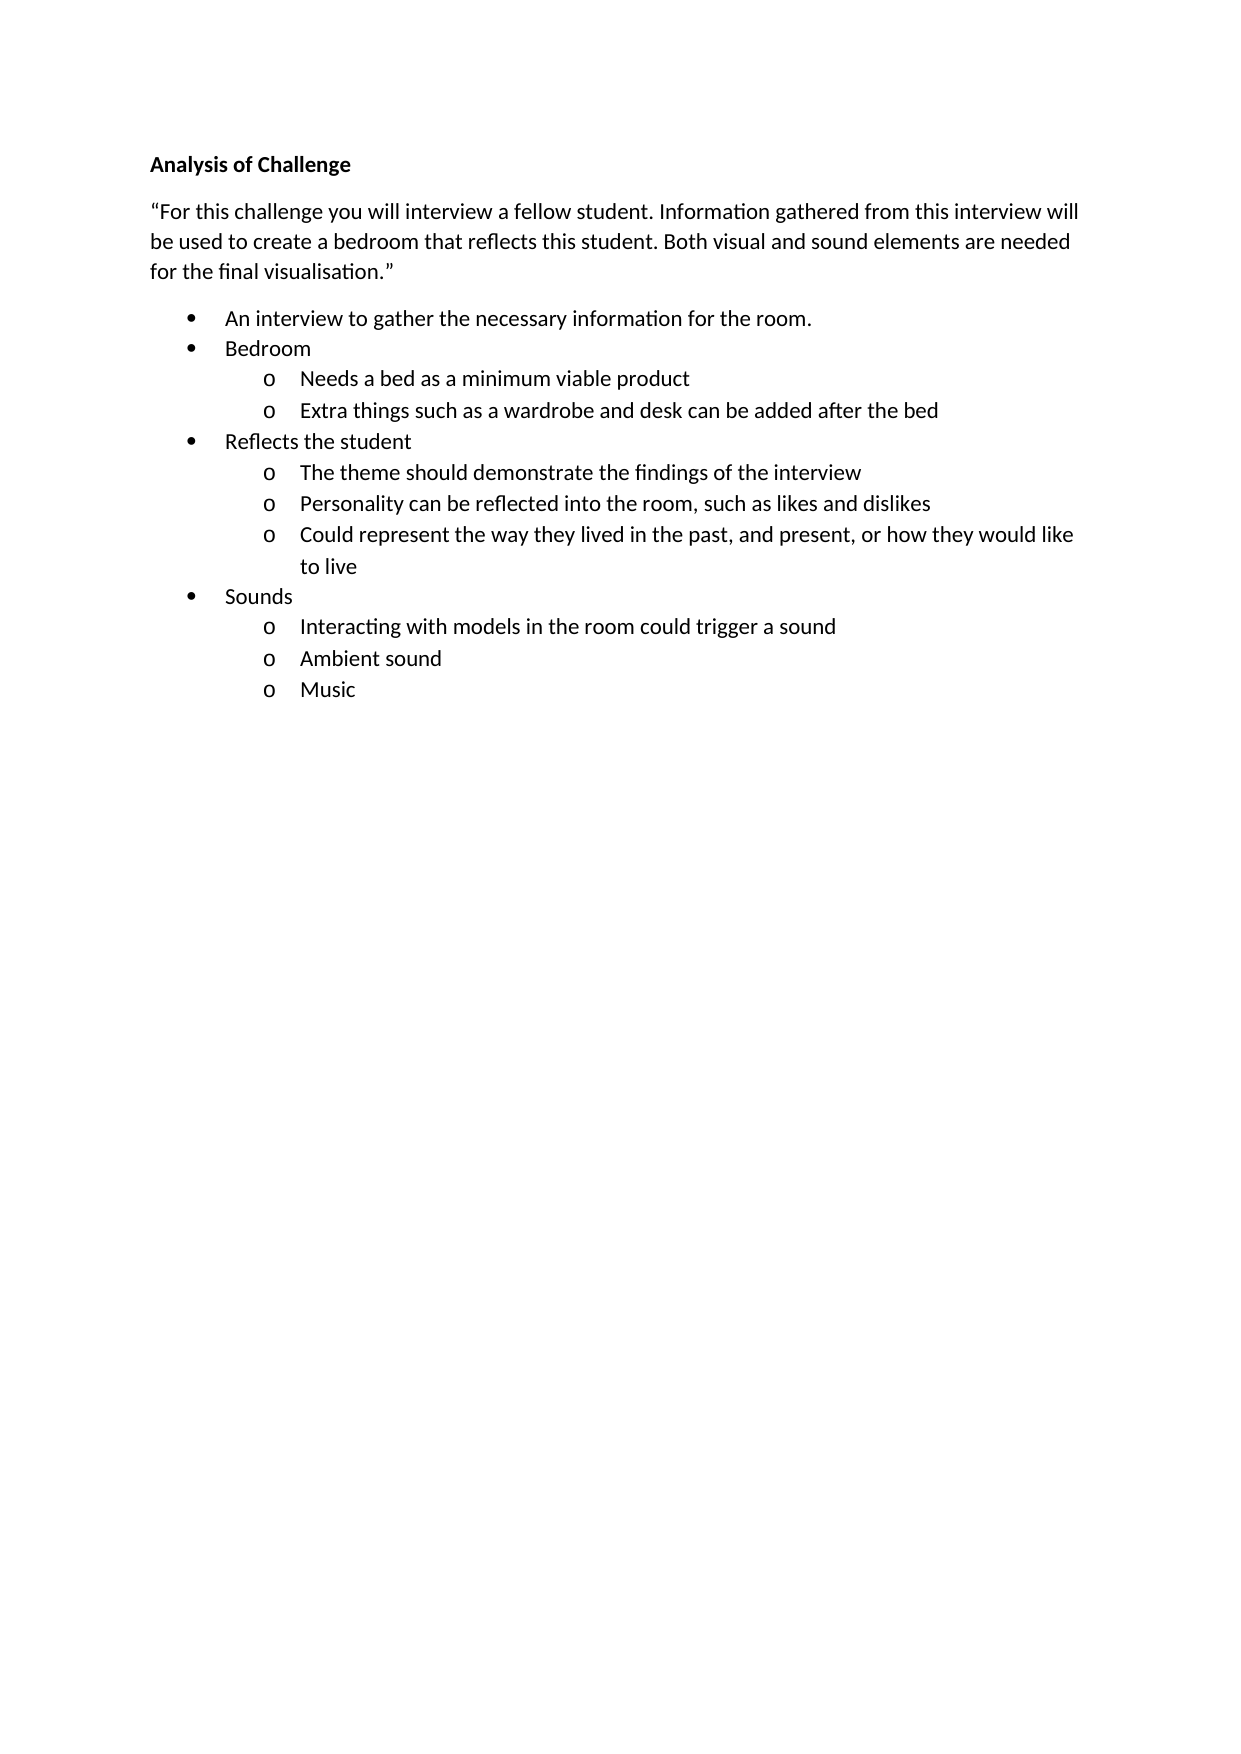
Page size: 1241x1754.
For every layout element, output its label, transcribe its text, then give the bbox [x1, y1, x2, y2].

list Reflects the student [187, 427, 1090, 456]
list Sounds [187, 582, 1090, 610]
list Bedroom [187, 334, 1090, 362]
list Ambient sound [262, 644, 1090, 673]
list Extra things such as a wardrobe and desk can be added after the bed [262, 396, 1090, 425]
list Music [262, 675, 1090, 704]
list Could represent the way they lived in the past, and present, or how they would like to live [262, 521, 1090, 580]
text “For this challenge you will interview a fellow student. Information gathered from this interview will be used to create a bedroom that reflects this student. Both visual and sound elements are needed for the final visualisation.” [150, 197, 1090, 285]
list Personality can be reflected into the room, such as likes and dislikes [262, 489, 1090, 518]
text Analysis of Challenge [150, 150, 1090, 178]
list The theme should demonstrate the findings of the interview [262, 458, 1090, 487]
list Interacting with models in the room could trigger a sound [262, 612, 1090, 642]
list An interview to gather the necessary information for the room. [187, 304, 1090, 332]
list Needs a bed as a minimum viable product [262, 364, 1090, 394]
